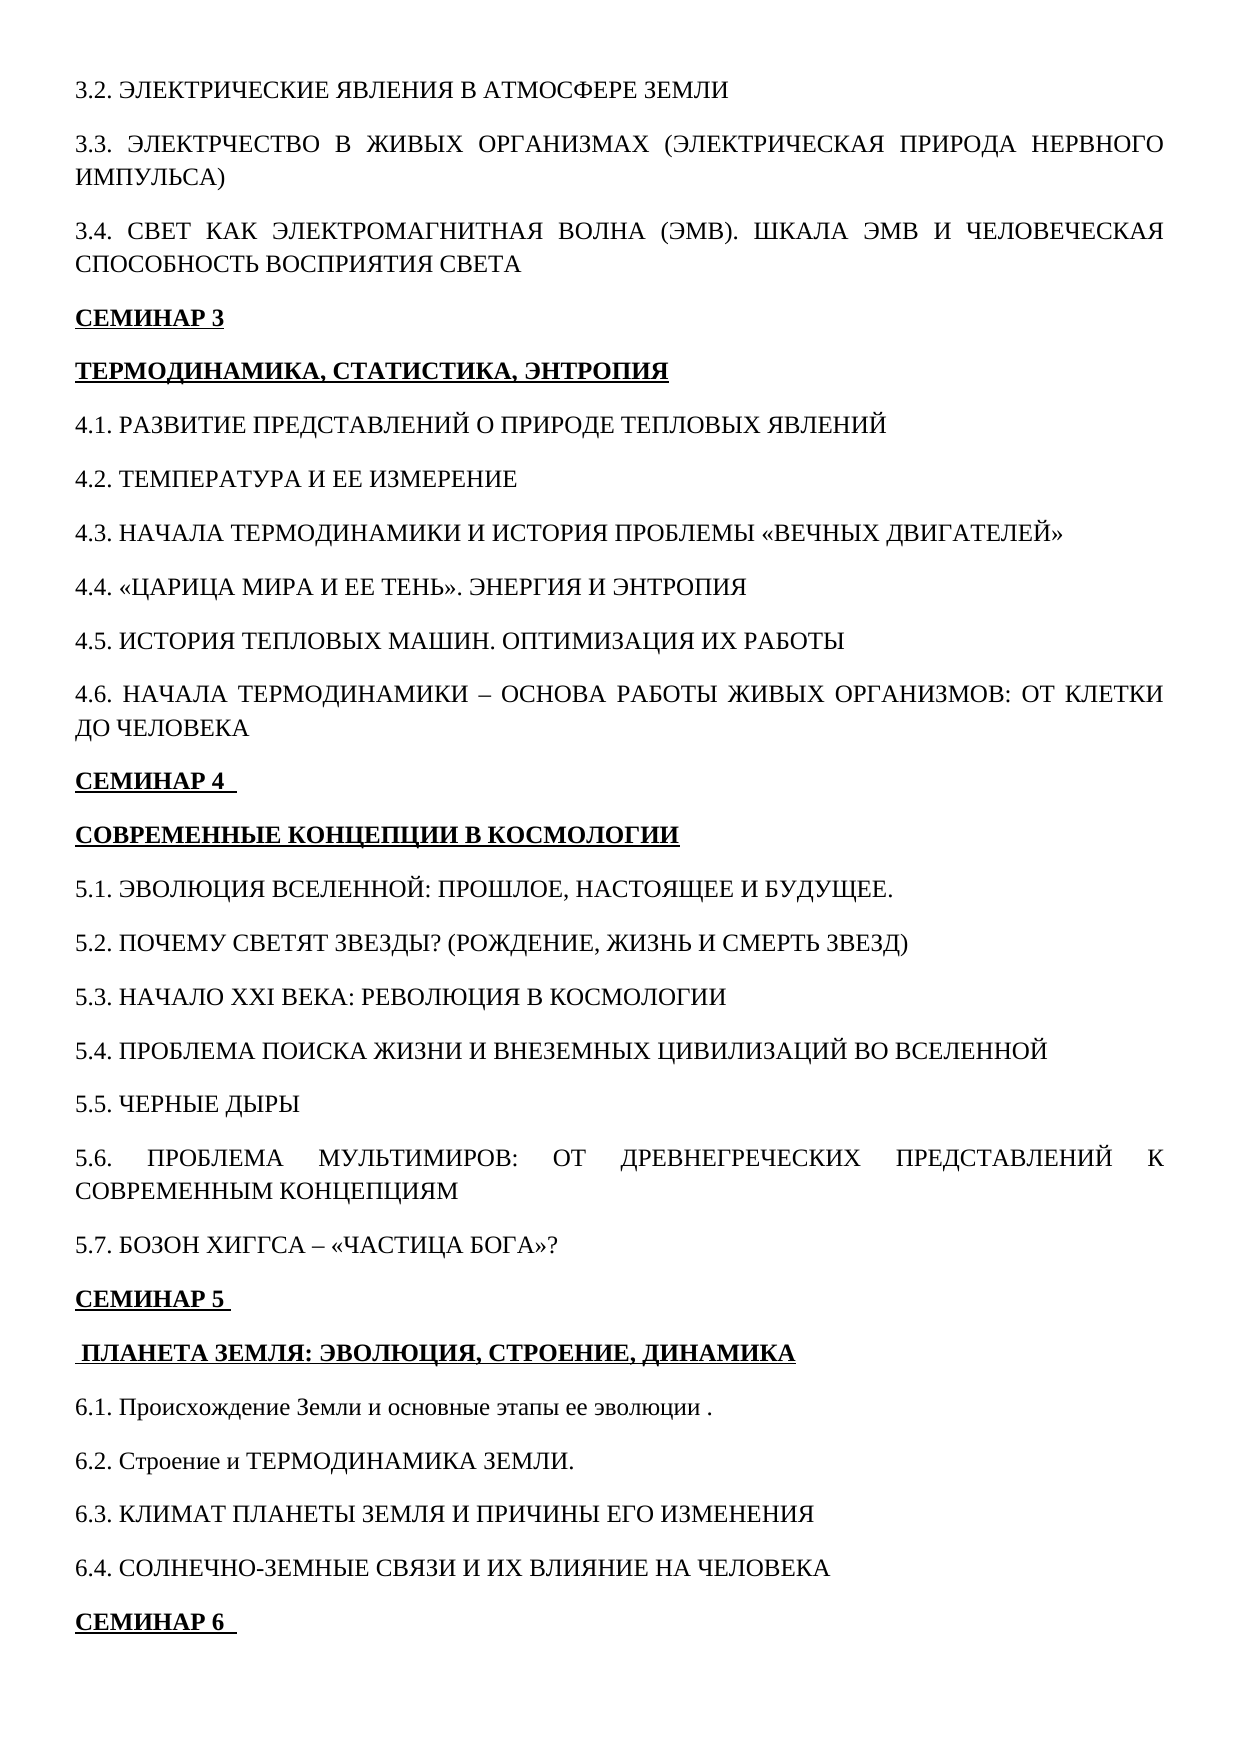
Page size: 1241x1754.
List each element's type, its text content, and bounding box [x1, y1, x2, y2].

text 4.2. ТЕМПЕРАТУРА И ЕЕ ИЗМЕРЕНИЕ [75, 464, 1165, 493]
text 6.4. СОЛНЕЧНО-ЗЕМНЫЕ СВЯЗИ И ИХ ВЛИЯНИЕ НА ЧЕЛОВЕКА [75, 1553, 1165, 1582]
text 6.2. Строение и ТЕРМОДИНАМИКА ЗЕМЛИ. [75, 1446, 1165, 1474]
text 3.2. ЭЛЕКТРИЧЕСКИЕ ЯВЛЕНИЯ В АТМОСФЕРЕ ЗЕМЛИ [75, 75, 1165, 104]
text 6.3. КЛИМАТ ПЛАНЕТЫ ЗЕМЛЯ И ПРИЧИНЫ ЕГО ИЗМЕНЕНИЯ [75, 1499, 1165, 1528]
text 5.5. ЧЕРНЫЕ ДЫРЫ [75, 1089, 1165, 1118]
text 4.3. НАЧАЛА ТЕРМОДИНАМИКИ И ИСТОРИЯ ПРОБЛЕМЫ «ВЕЧНЫХ ДВИГАТЕЛЕЙ» [75, 518, 1165, 547]
text 4.1. РАЗВИТИЕ ПРЕДСТАВЛЕНИЙ О ПРИРОДЕ ТЕПЛОВЫХ ЯВЛЕНИЙ [75, 410, 1165, 439]
text СЕМИНАР 6 [75, 1607, 1165, 1636]
text 5.2. ПОЧЕМУ СВЕТЯТ ЗВЕЗДЫ? (РОЖДЕНИЕ, ЖИЗНЬ И СМЕРТЬ ЗВЕЗД) [75, 928, 1165, 957]
text 5.4. ПРОБЛЕМА ПОИСКА ЖИЗНИ И ВНЕЗЕМНЫХ ЦИВИЛИЗАЦИЙ ВО ВСЕЛЕННОЙ [75, 1036, 1165, 1064]
text 4.4. «ЦАРИЦА МИРА И ЕЕ ТЕНЬ». ЭНЕРГИЯ И ЭНТРОПИЯ [75, 572, 1165, 601]
text СЕМИНАР 5 [75, 1284, 1165, 1313]
text СОВРЕМЕННЫЕ КОНЦЕПЦИИ В КОСМОЛОГИИ [75, 820, 1165, 849]
text СЕМИНАР 3 [75, 303, 1165, 331]
text ТЕРМОДИНАМИКА, СТАТИСТИКА, ЭНТРОПИЯ [75, 356, 1165, 385]
text 6.1. Происхождение Земли и основные этапы ее эволюции . [75, 1392, 1165, 1421]
text ПЛАНЕТА ЗЕМЛЯ: ЭВОЛЮЦИЯ, СТРОЕНИЕ, ДИНАМИКА [75, 1338, 1165, 1367]
text СЕМИНАР 4 [75, 766, 1165, 795]
text 4.5. ИСТОРИЯ ТЕПЛОВЫХ МАШИН. ОПТИМИЗАЦИЯ ИХ РАБОТЫ [75, 626, 1165, 654]
text 5.3. НАЧАЛО XXI ВЕКА: РЕВОЛЮЦИЯ В КОСМОЛОГИИ [75, 982, 1165, 1011]
text 5.7. БОЗОН ХИГГСА – «ЧАСТИЦА БОГА»? [75, 1230, 1165, 1259]
text 3.4. СВЕТ КАК ЭЛЕКТРОМАГНИТНАЯ ВОЛНА (ЭМВ). ШКАЛА ЭМВ И ЧЕЛОВЕЧЕСКАЯ СПОСОБНОСТЬ ВОСПРИЯТИЯ СВЕТА [75, 216, 1165, 277]
text 4.6. НАЧАЛА ТЕРМОДИНАМИКИ – ОСНОВА РАБОТЫ ЖИВЫХ ОРГАНИЗМОВ: ОТ КЛЕТКИ ДО ЧЕЛОВЕКА [75, 679, 1165, 741]
text 5.6. ПРОБЛЕМА МУЛЬТИМИРОВ: ОТ ДРЕВНЕГРЕЧЕСКИХ ПРЕДСТАВЛЕНИЙ К СОВРЕМЕННЫМ КОНЦЕПЦИЯМ [75, 1143, 1165, 1205]
text 3.3. ЭЛЕКТРЧЕСТВО В ЖИВЫХ ОРГАНИЗМАХ (ЭЛЕКТРИЧЕСКАЯ ПРИРОДА НЕРВНОГО ИМПУЛЬСА) [75, 129, 1165, 191]
text 5.1. ЭВОЛЮЦИЯ ВСЕЛЕННОЙ: ПРОШЛОЕ, НАСТОЯЩЕЕ И БУДУЩЕЕ. [75, 874, 1165, 903]
